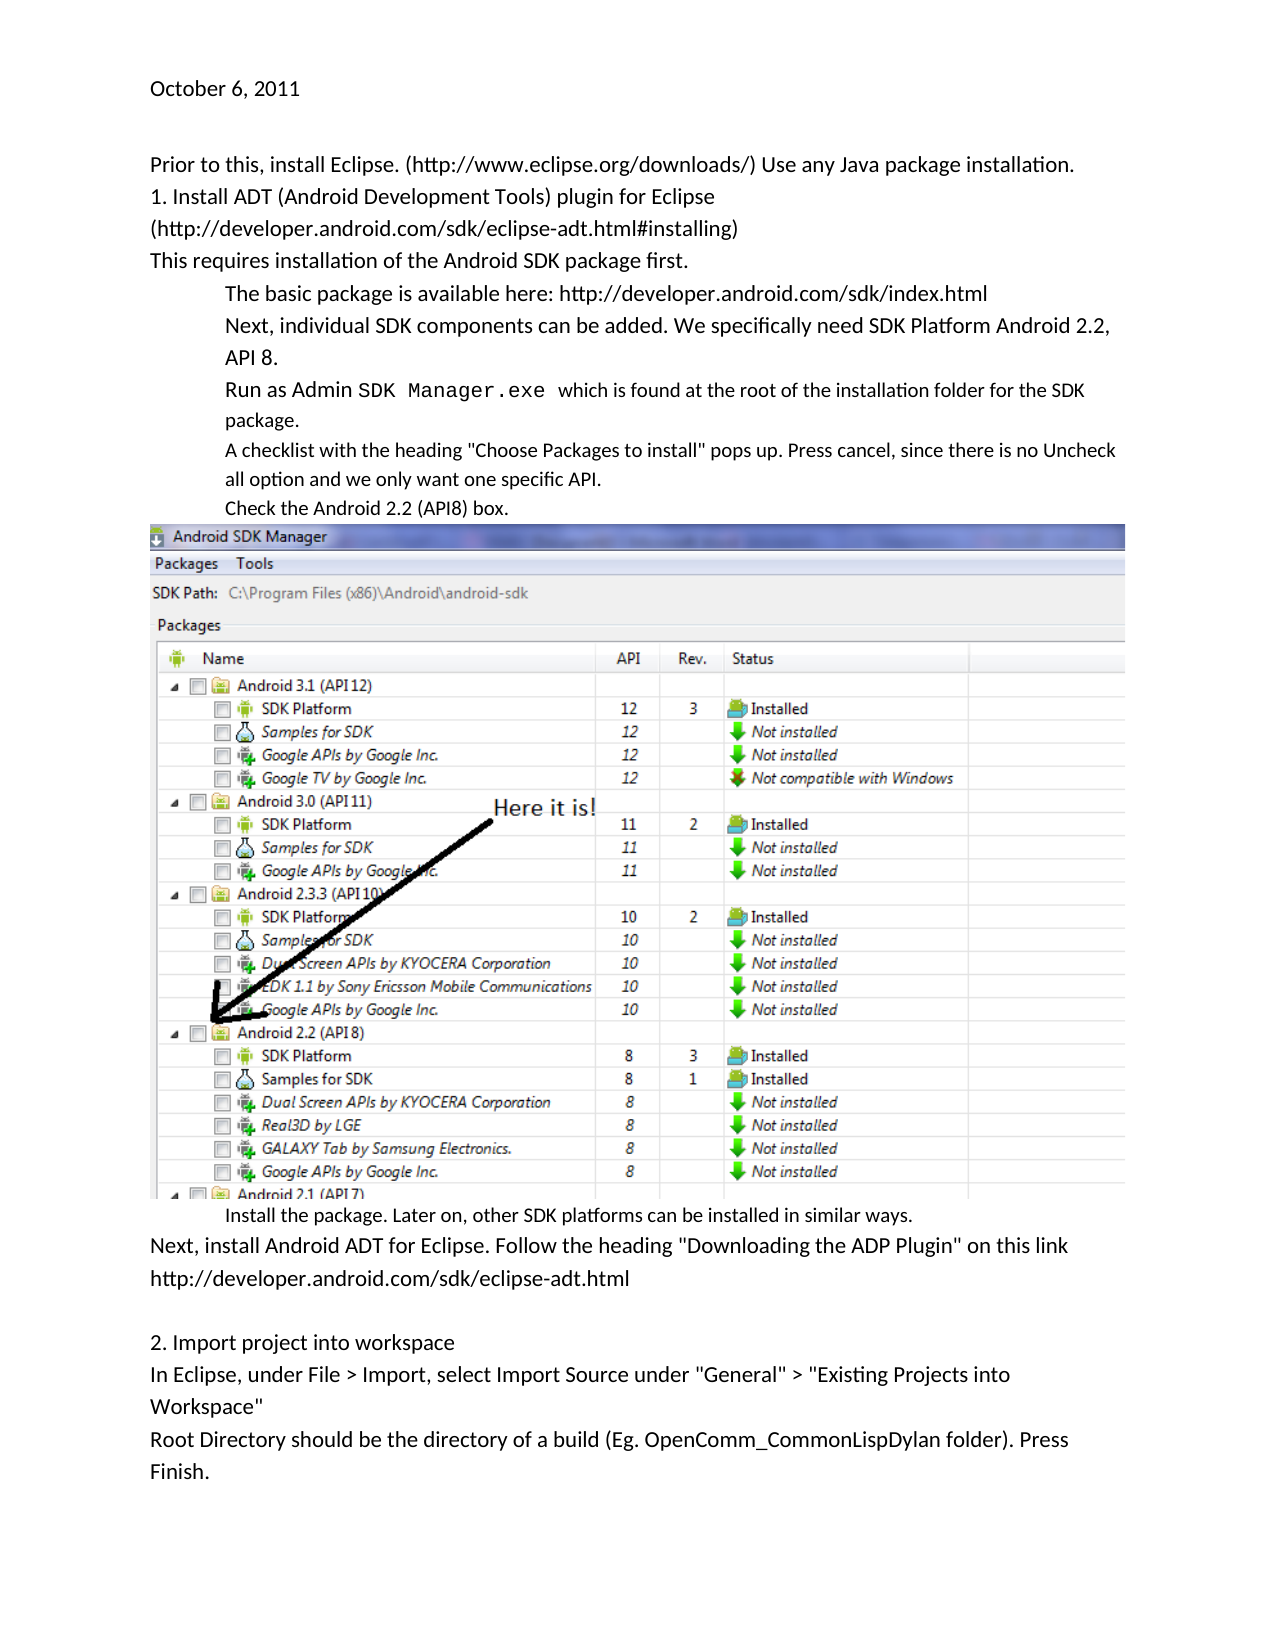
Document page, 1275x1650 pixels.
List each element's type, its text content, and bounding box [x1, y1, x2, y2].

picture [150, 524, 1125, 1199]
text Next, install Android ADT for Eclipse. Follow the heading "Downloading the ADP Plugin" on this link http://developer.android.com/sdk/eclipse-adt.html [150, 1232, 1125, 1292]
text Install the package. Later on, other SDK platforms can be installed in similar ways. [150, 1199, 1125, 1228]
text Root Directory should be the directory of a build (Eg. OpenComm_CommonLispDylan folder). Press Finish. [150, 1425, 1125, 1485]
text This requires installation of the Android SDK package first. [150, 247, 1125, 274]
text In Eclipse, under File > Import, select Import Source under "General" > "Existing Projects into Workspace" [150, 1360, 1125, 1421]
text 2. Import project into workspace [150, 1328, 1125, 1356]
text (http://developer.android.com/sdk/eclipse-adt.html#installing) [150, 214, 1125, 242]
text 1. Install ADT (Android Development Tools) plugin for Eclipse [150, 182, 1125, 210]
text The basic package is available here: http://developer.android.com/sdk/index.html [150, 279, 1125, 307]
text Run as Admin SDK Manager.exe which is found at the root of the installation folder for the SDK package. [150, 375, 1125, 433]
text A checklist with the heading "Choose Packages to install" pops up. Press cancel, since there is no Uncheck all option and we only want one specific API. [150, 437, 1125, 491]
text Next, individual SDK components can be added. We specifically need SDK Platform Android 2.2, API 8. [150, 311, 1125, 371]
text Prior to this, install Eclipse. (http://www.eclipse.org/downloads/) Use any Java package installation. [150, 150, 1125, 178]
text Check the Android 2.2 (API8) box. [150, 495, 1125, 521]
